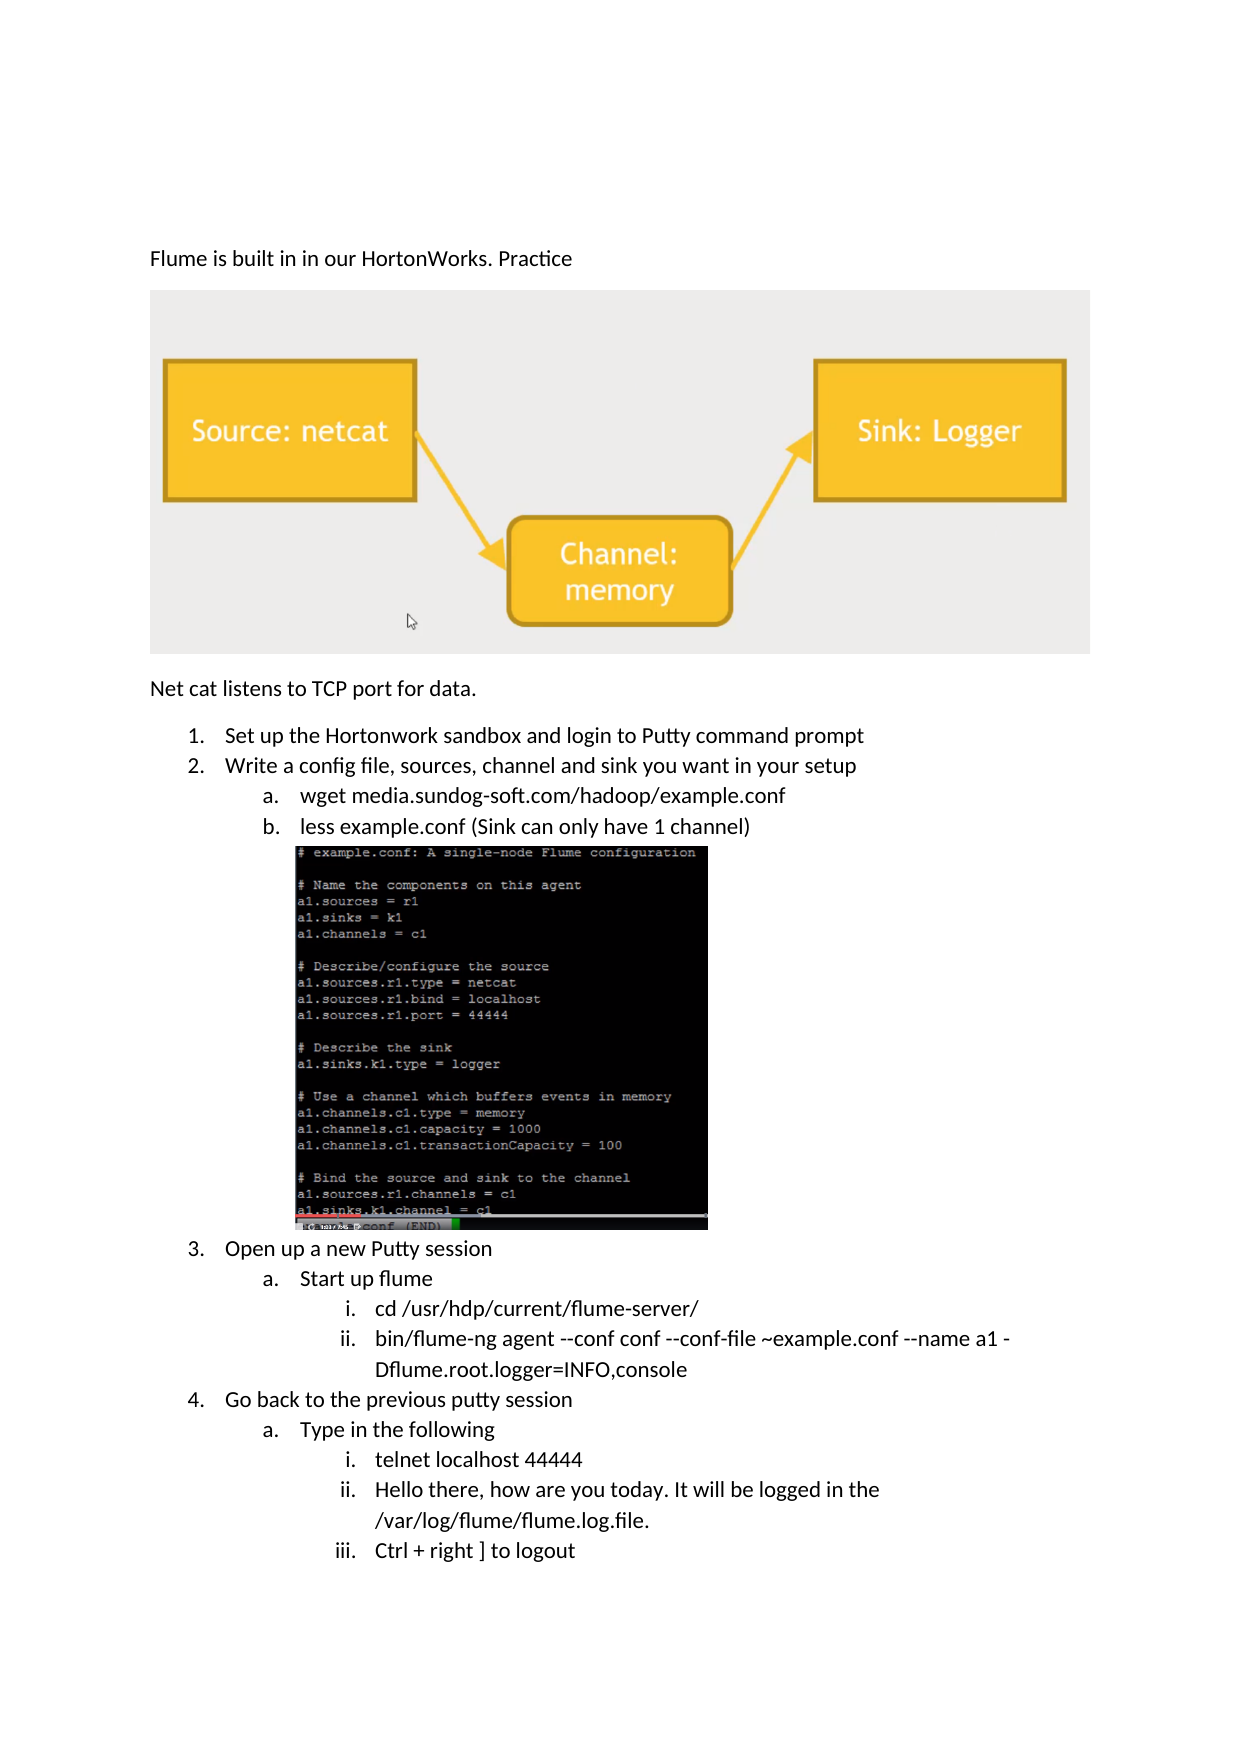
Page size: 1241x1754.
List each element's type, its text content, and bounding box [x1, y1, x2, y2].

list Set up the Hortonwork sandbox and login to Putty command prompt [187, 721, 1090, 749]
list Start up flume [262, 1264, 1090, 1292]
list Ctrl + right ] to logout [356, 1536, 1090, 1564]
text Net cat listens to TCP port for data. [150, 654, 1090, 702]
list Write a config file, sources, channel and sink you want in your setup [187, 751, 1090, 779]
list telnet localhost 44444 [356, 1445, 1090, 1473]
list Go back to the previous putty session [187, 1385, 1090, 1413]
list bin/flume-ng agent --conf conf --conf-file ~example.conf --name a1 -Dflume.root.logger=INFO,console [356, 1324, 1090, 1383]
list wget media.sundog-soft.com/hadoop/example.conf [262, 782, 1090, 810]
picture [150, 290, 1091, 654]
list less example.conf (Sink can only have 1 channel) [262, 812, 1090, 840]
text Flume is built in in our HortonWorks. Practice [150, 244, 1090, 272]
list Hello there, how are you today. It will be logged in the /var/log/flume/flume.log.file. [356, 1476, 1090, 1534]
list Type in the following [262, 1415, 1090, 1443]
list cd /usr/hdp/current/flume-server/ [356, 1294, 1090, 1322]
picture [295, 846, 708, 1230]
